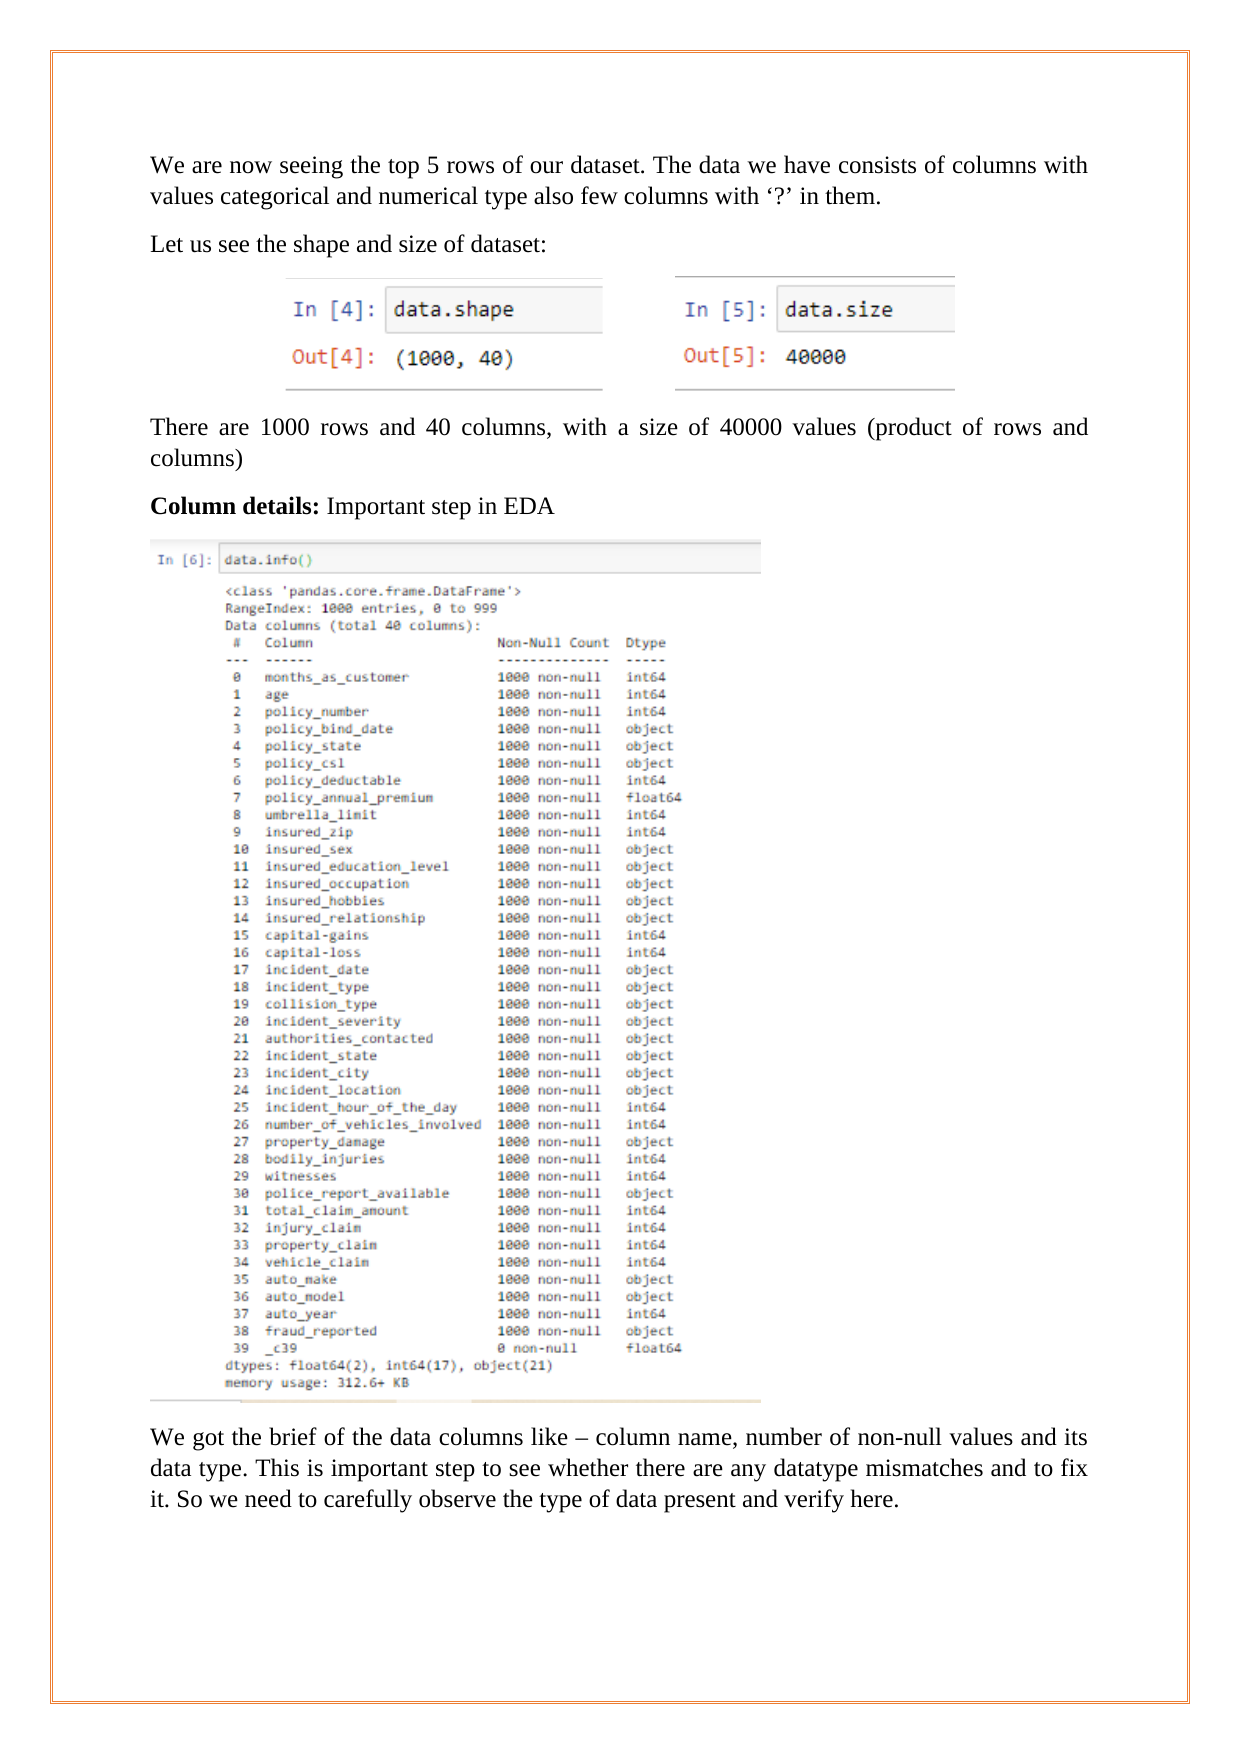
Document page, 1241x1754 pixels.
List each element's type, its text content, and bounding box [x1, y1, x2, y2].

text Column details: Important step in EDA [150, 491, 1090, 520]
picture [285, 278, 603, 394]
text There are 1000 rows and 40 columns, with a size of 40000 values (product of rows and columns) [150, 412, 1090, 472]
text We got the brief of the data columns like – column name, number of non-null values and its data type. This is important step to see whether there are any datatype mismatches and to fix it. So we need to carefully observe the type of data present and verify here. [150, 1422, 1090, 1513]
text We are now seeing the top 5 rows of our dataset. The data we have consists of columns with values categorical and numerical type also few columns with ‘?’ in them. [150, 150, 1090, 210]
picture [675, 276, 955, 394]
text Let us see the shape and size of dataset: [150, 229, 1090, 257]
picture [150, 538, 761, 1403]
